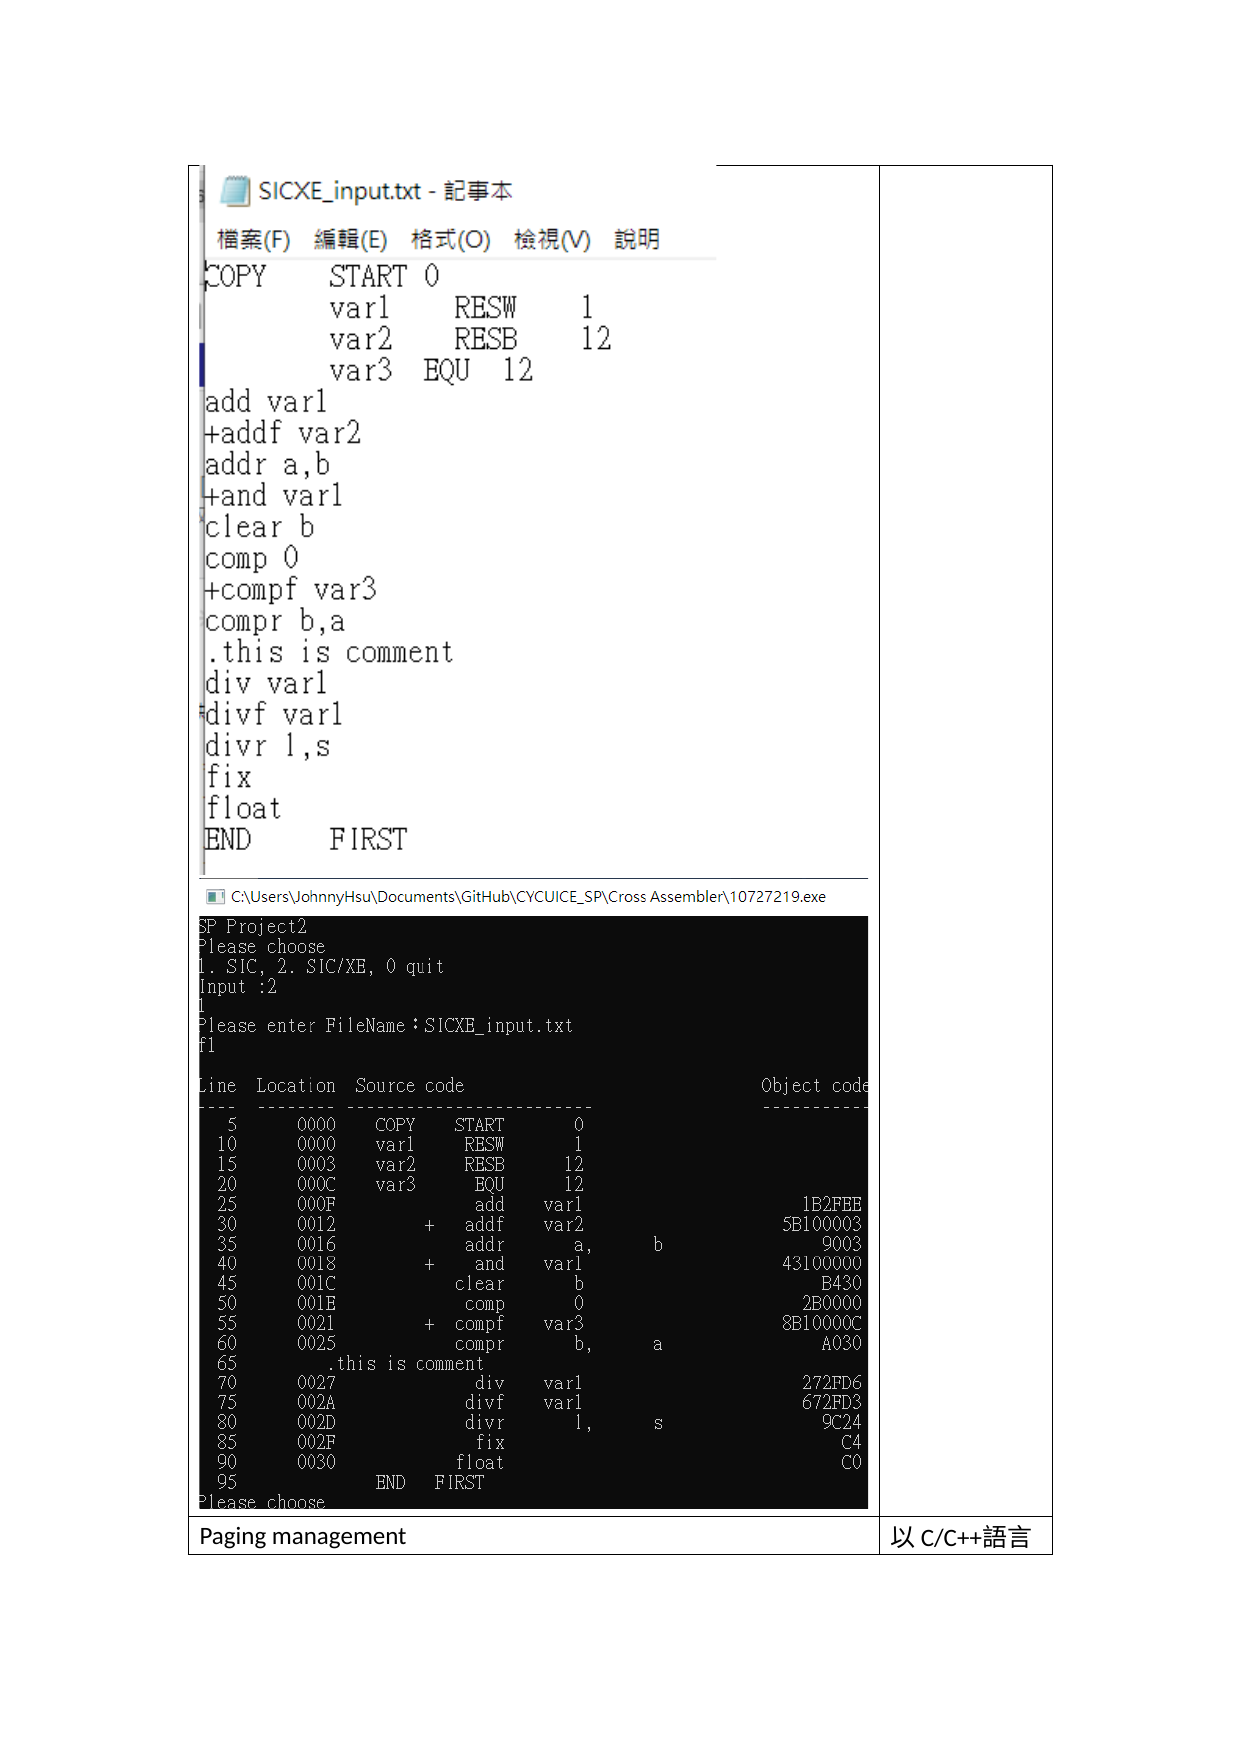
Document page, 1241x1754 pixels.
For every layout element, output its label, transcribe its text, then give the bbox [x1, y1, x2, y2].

picture [199, 878, 869, 1509]
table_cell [880, 1517, 1052, 1554]
table_cell SIC/XE Assembler [189, 166, 879, 1516]
table_cell Paging management [189, 1517, 879, 1554]
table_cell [880, 166, 1052, 1516]
picture [199, 165, 717, 875]
